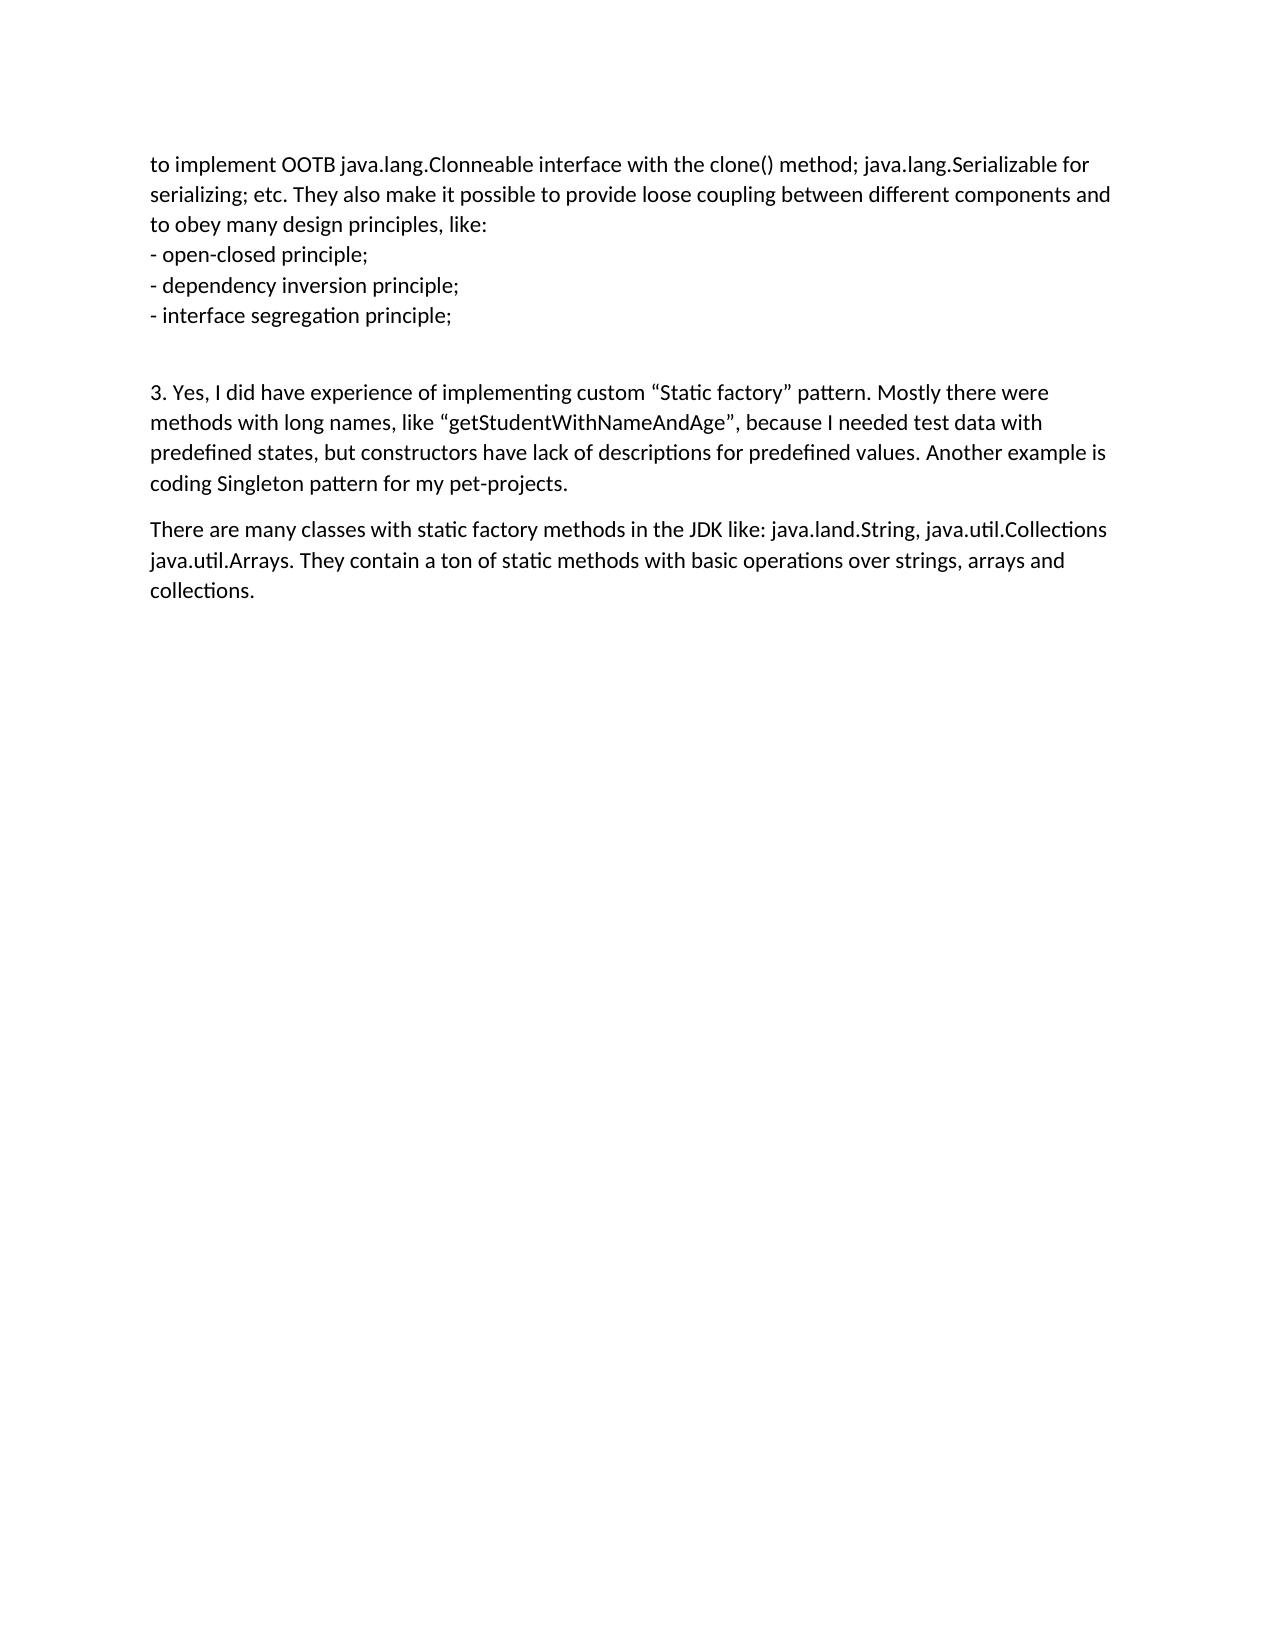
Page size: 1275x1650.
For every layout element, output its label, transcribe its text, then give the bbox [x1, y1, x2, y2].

text There are many classes with static factory methods in the JDK like: java.land.String, java.util.Collections java.util.Arrays. They contain a ton of static methods with basic operations over strings, arrays and collections. [150, 516, 1125, 604]
text 3. Yes, I did have experience of implementing custom “Static factory” pattern. Mostly there were methods with long names, like “getStudentWithNameAndAge”, because I needed test data with predefined states, but constructors have lack of descriptions for predefined values. Another example is coding Singleton pattern for my pet-projects. [150, 378, 1125, 497]
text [150, 150, 1125, 359]
